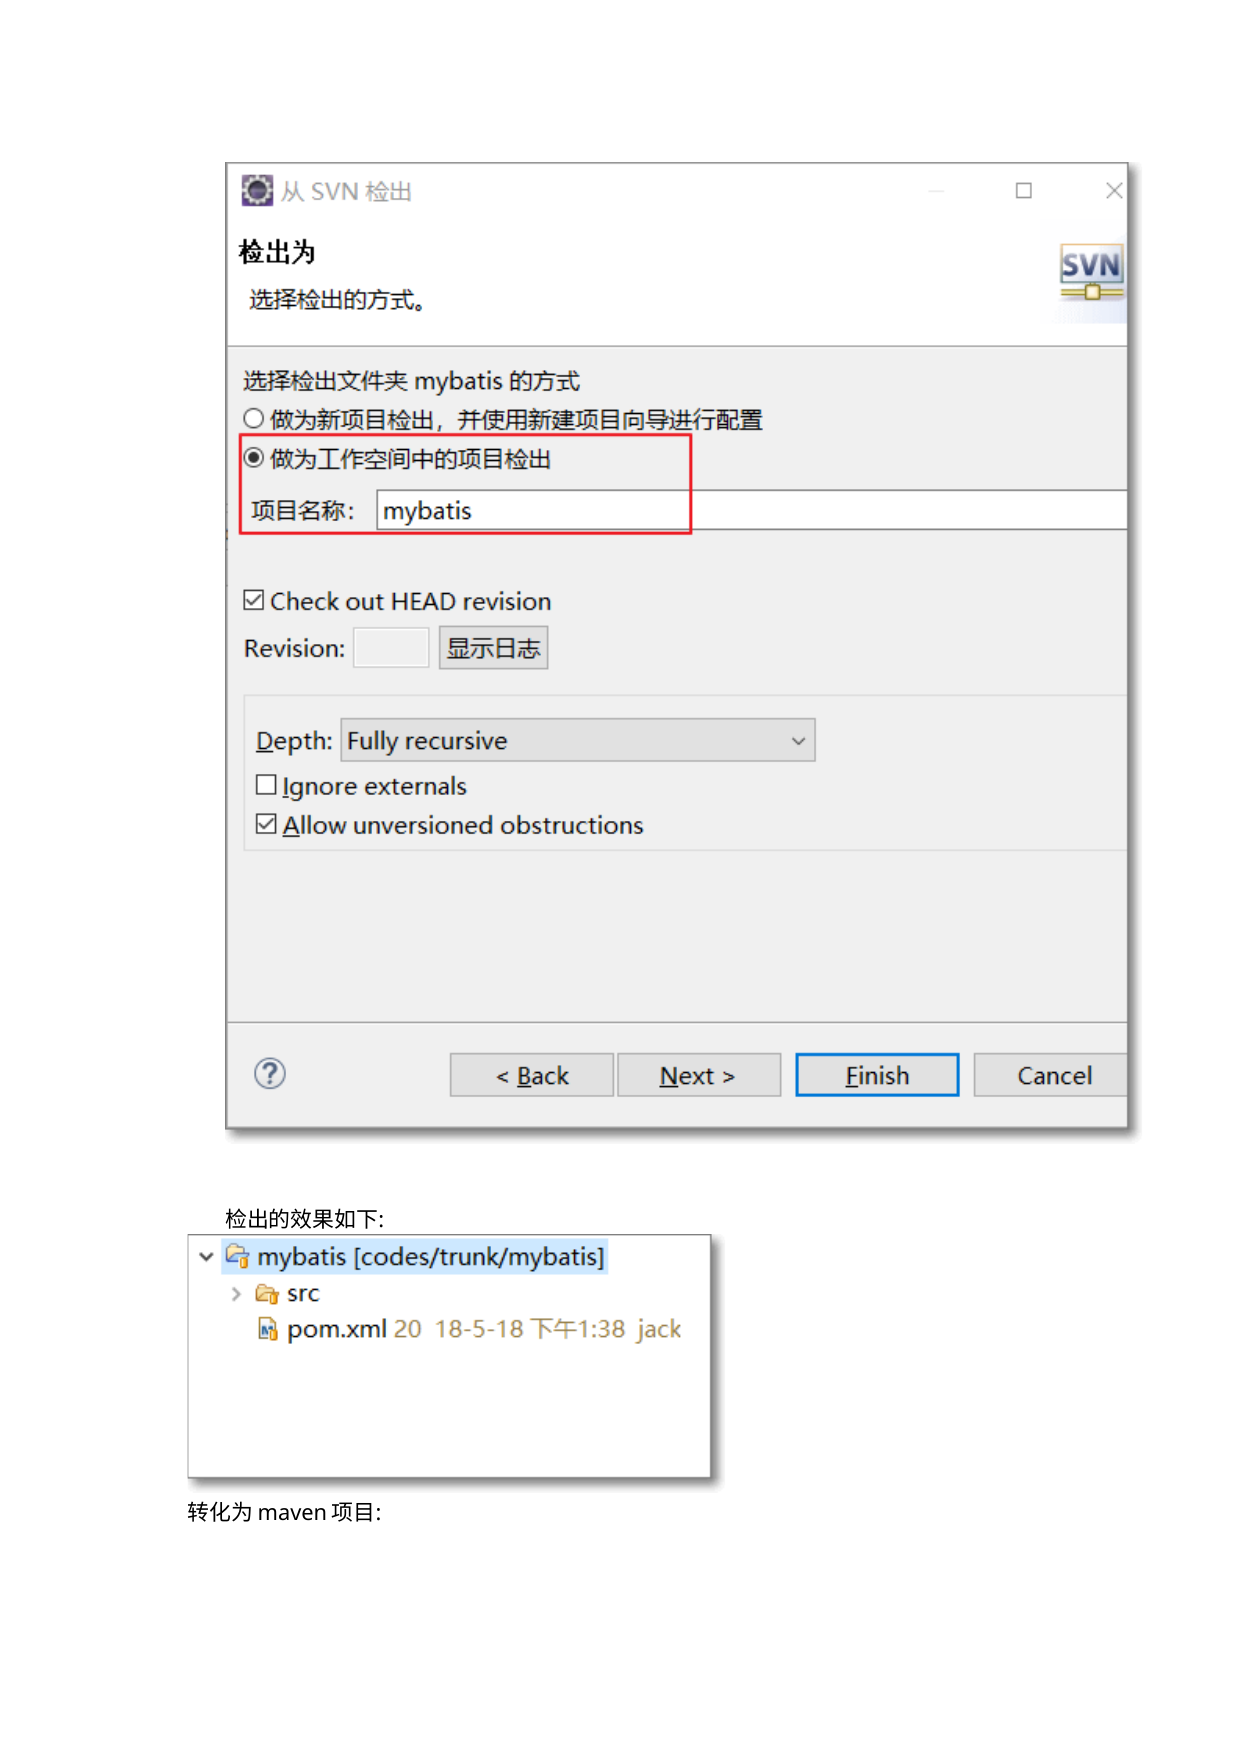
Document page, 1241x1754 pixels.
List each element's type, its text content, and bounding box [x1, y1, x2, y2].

picture [225, 162, 1143, 1144]
list 检出的效果如下: [225, 1202, 1053, 1234]
text 转化为maven项目: [187, 1494, 1053, 1527]
picture [187, 1234, 725, 1493]
